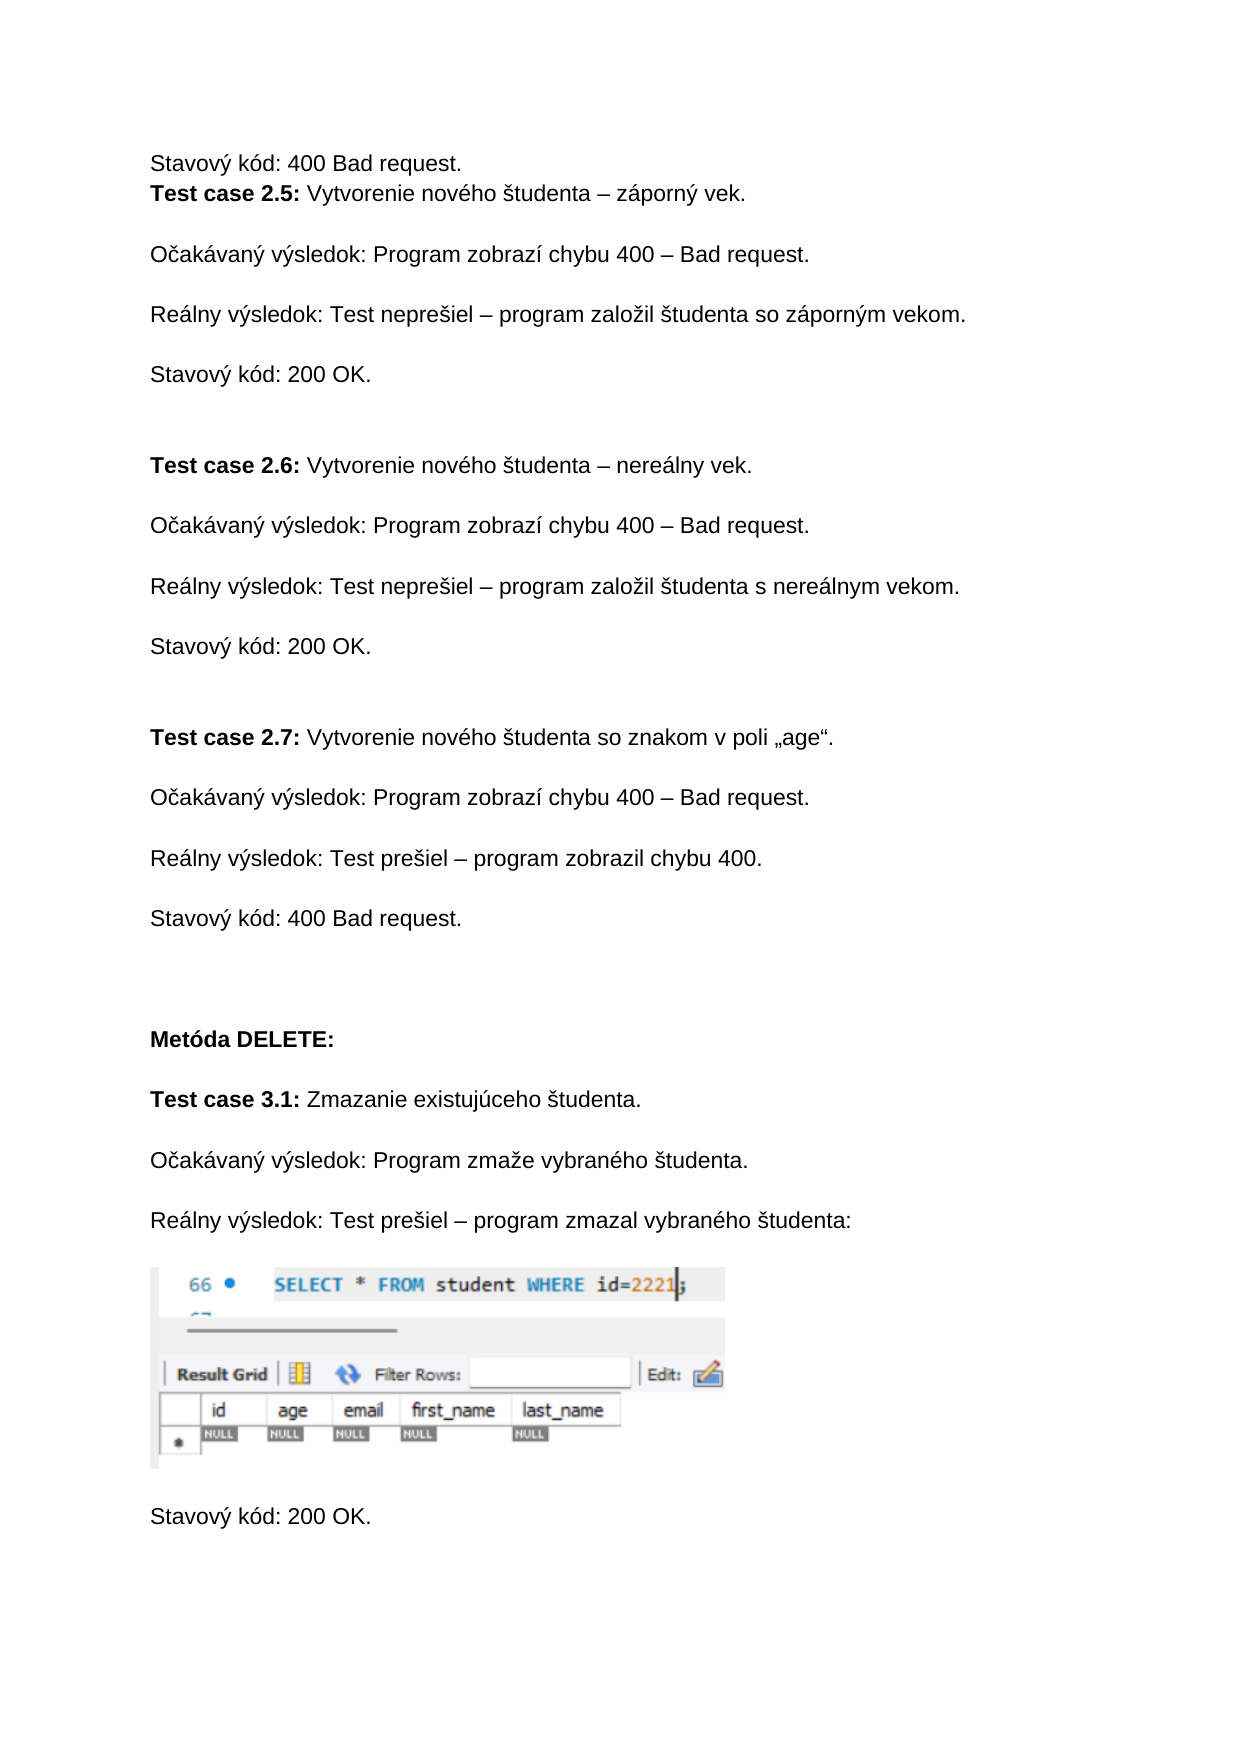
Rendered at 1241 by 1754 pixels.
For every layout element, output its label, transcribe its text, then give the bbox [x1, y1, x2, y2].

text Test case 2.7: Vytvorenie nového študenta so znakom v poli „age“. [150, 724, 1090, 750]
text Test case 2.6: Vytvorenie nového študenta – nereálny vek. [150, 452, 1090, 478]
text Test case 3.1: Zmazanie existujúceho študenta. [150, 1086, 1090, 1113]
text Test case 2.5: Vytvorenie nového študenta – záporný vek. [150, 180, 1090, 207]
text Reálny výsledok: Test neprešiel – program založil študenta s nereálnym vekom. [150, 573, 1090, 599]
picture [150, 1267, 725, 1469]
text Metóda DELETE: [150, 1026, 1090, 1052]
text Stavový kód: 400 Bad request. [150, 905, 1090, 932]
text Reálny výsledok: Test neprešiel – program založil študenta so záporným vekom. [150, 301, 1090, 327]
text Očakávaný výsledok: Program zmaže vybraného študenta. [150, 1147, 1090, 1173]
text Stavový kód: 200 OK. [150, 633, 1090, 660]
text Očakávaný výsledok: Program zobrazí chybu 400 – Bad request. [150, 241, 1090, 267]
text Očakávaný výsledok: Program zobrazí chybu 400 – Bad request. [150, 512, 1090, 539]
text Reálny výsledok: Test prešiel – program zobrazil chybu 400. [150, 845, 1090, 871]
text Stavový kód: 200 OK. [150, 1503, 1090, 1529]
text Stavový kód: 200 OK. [150, 361, 1090, 388]
text Očakávaný výsledok: Program zobrazí chybu 400 – Bad request. [150, 784, 1090, 811]
text Stavový kód: 400 Bad request. [150, 150, 1090, 176]
text Reálny výsledok: Test prešiel – program zmazal vybraného študenta: [150, 1207, 1090, 1234]
